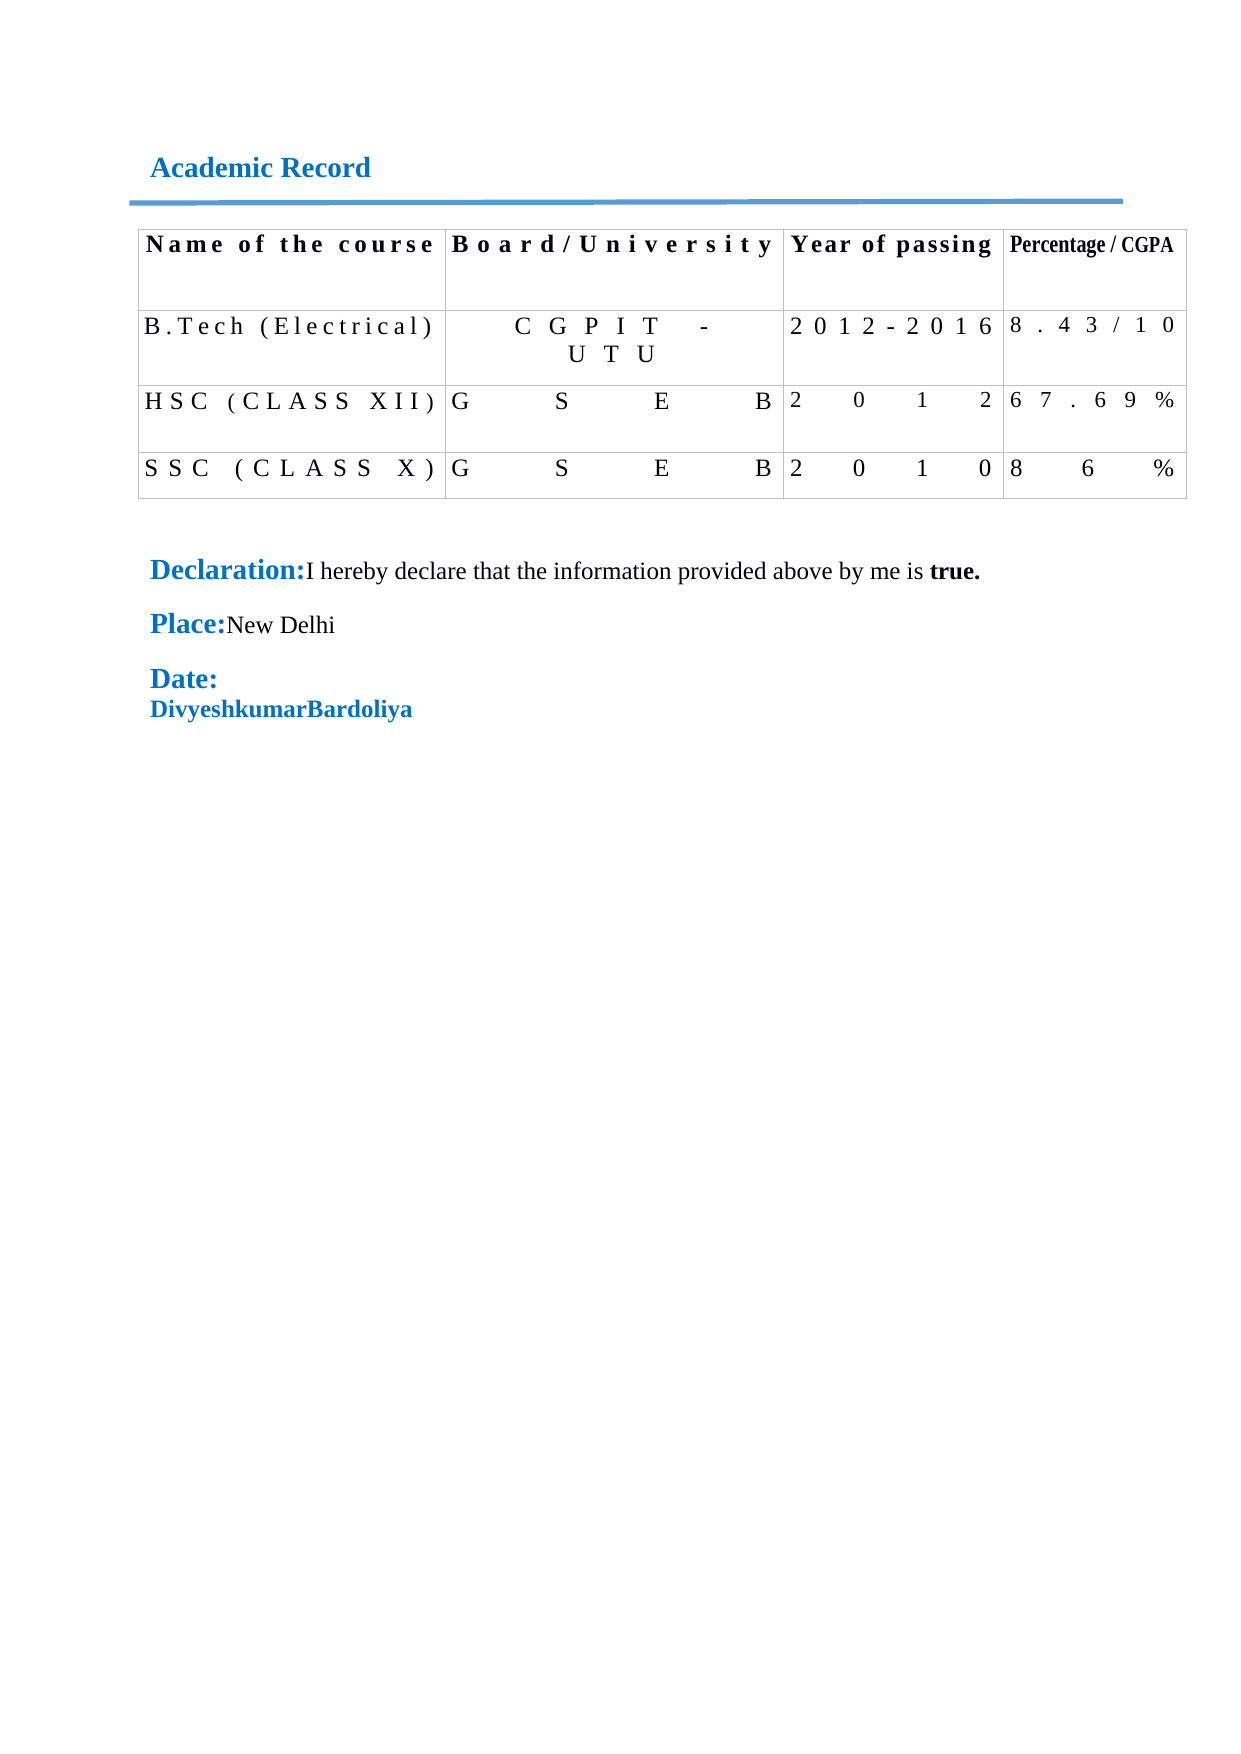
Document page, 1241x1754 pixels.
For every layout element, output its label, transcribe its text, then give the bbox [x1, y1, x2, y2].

table_cell GSEB [446, 453, 783, 498]
table_header Percentage / CGPA [1004, 230, 1186, 310]
text Declaration:I hereby declare that the information provided above by me is true. [150, 552, 1090, 586]
table_cell 2012 [784, 386, 1003, 452]
table_header Name of the course [139, 230, 445, 310]
table_cell 86% [1004, 453, 1186, 498]
table_cell SSC (CLASS X) [139, 453, 445, 498]
table_cell 2010 [784, 453, 1003, 498]
table_header Year of passing [784, 230, 1003, 310]
text DivyeshkumarBardoliya [150, 694, 1090, 723]
text Academic Record [150, 150, 1103, 183]
table_cell 2012-2016 [784, 311, 1003, 385]
text Place:New Delhi [150, 606, 1090, 640]
table_cell 8.43/10 [1004, 311, 1186, 385]
text Date: [150, 661, 1090, 694]
table_cell B.Tech (Electrical) [139, 311, 445, 385]
table_cell HSC (CLASS XII) [139, 386, 445, 452]
table_header Board/University [446, 230, 783, 310]
table_cell GSEB [446, 386, 783, 452]
table_cell 67.69% [1004, 386, 1186, 452]
table_cell CGPIT - UTU [446, 311, 783, 385]
